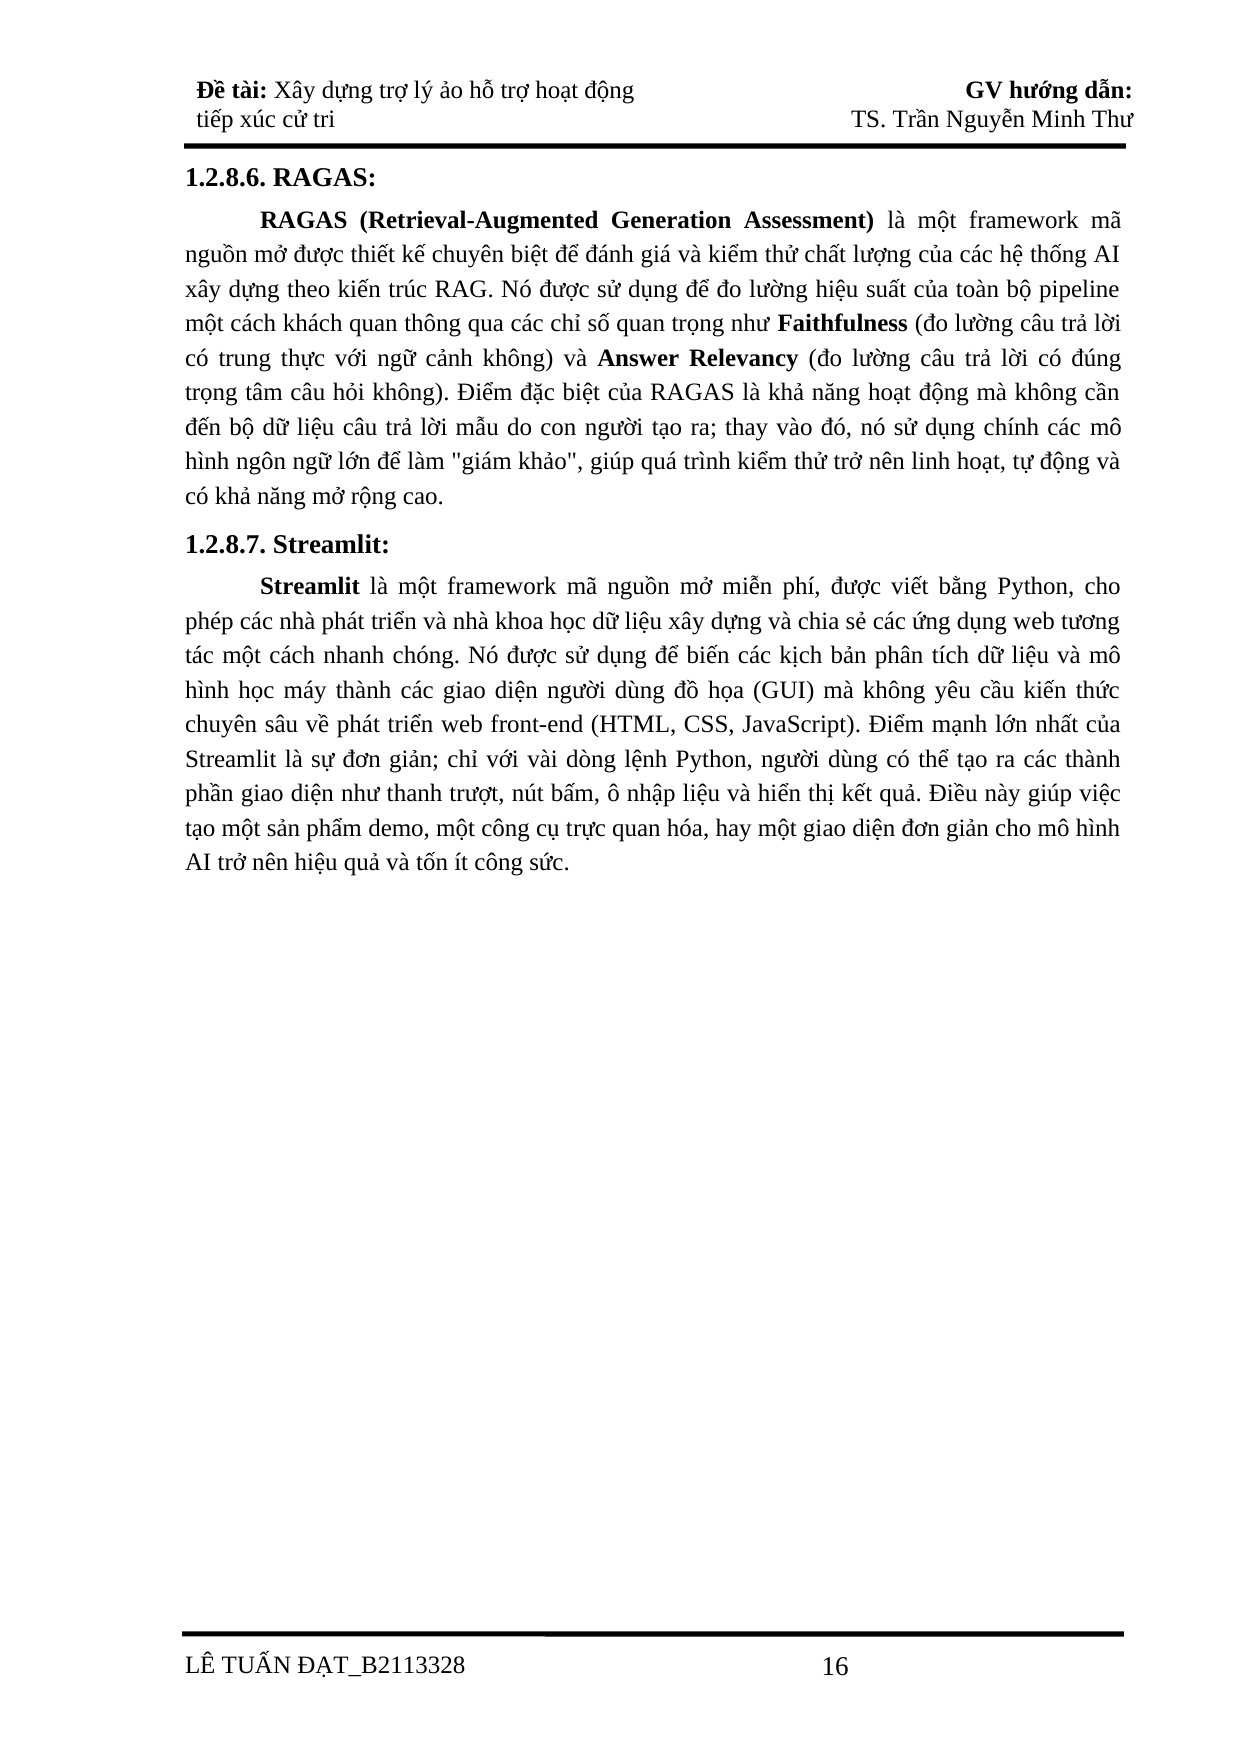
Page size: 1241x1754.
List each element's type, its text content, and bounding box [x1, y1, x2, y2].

subtitle 1.2.8.7. Streamlit: [185, 528, 1122, 559]
subtitle 1.2.8.6. RAGAS: [185, 161, 1122, 192]
text Streamlit là một framework mã nguồn mở miễn phí, được viết bằng Python, cho phép các nhà phát triển và nhà khoa học dữ liệu xây dựng và chia sẻ các ứng dụng web tương tác một cách nhanh chóng. Nó được sử dụng để biến các kịch bản phân tích dữ liệu và mô hình học máy thành các giao diện người dùng đồ họa (GUI) mà không yêu cầu kiến thức chuyên sâu về phát triển web front-end (HTML, CSS, JavaScript). Điểm mạnh lớn nhất của Streamlit là sự đơn giản; chỉ với vài dòng lệnh Python, người dùng có thể tạo ra các thành phần giao diện như thanh trượt, nút bấm, ô nhập liệu và hiển thị kết quả. Điều này giúp việc tạo một sản phẩm demo, một công cụ trực quan hóa, hay một giao diện đơn giản cho mô hình AI trở nên hiệu quả và tốn ít công sức. [185, 571, 1122, 876]
text RAGAS (Retrieval-Augmented Generation Assessment) là một framework mã nguồn mở được thiết kế chuyên biệt để đánh giá và kiểm thử chất lượng của các hệ thống AI xây dựng theo kiến trúc RAG. Nó được sử dụng để đo lường hiệu suất của toàn bộ pipeline một cách khách quan thông qua các chỉ số quan trọng như Faithfulness (đo lường câu trả lời có trung thực với ngữ cảnh không) và Answer Relevancy (đo lường câu trả lời có đúng trọng tâm câu hỏi không). Điểm đặc biệt của RAGAS là khả năng hoạt động mà không cần đến bộ dữ liệu câu trả lời mẫu do con người tạo ra; thay vào đó, nó sử dụng chính các mô hình ngôn ngữ lớn để làm "giám khảo", giúp quá trình kiểm thử trở nên linh hoạt, tự động và có khả năng mở rộng cao. [185, 205, 1122, 509]
